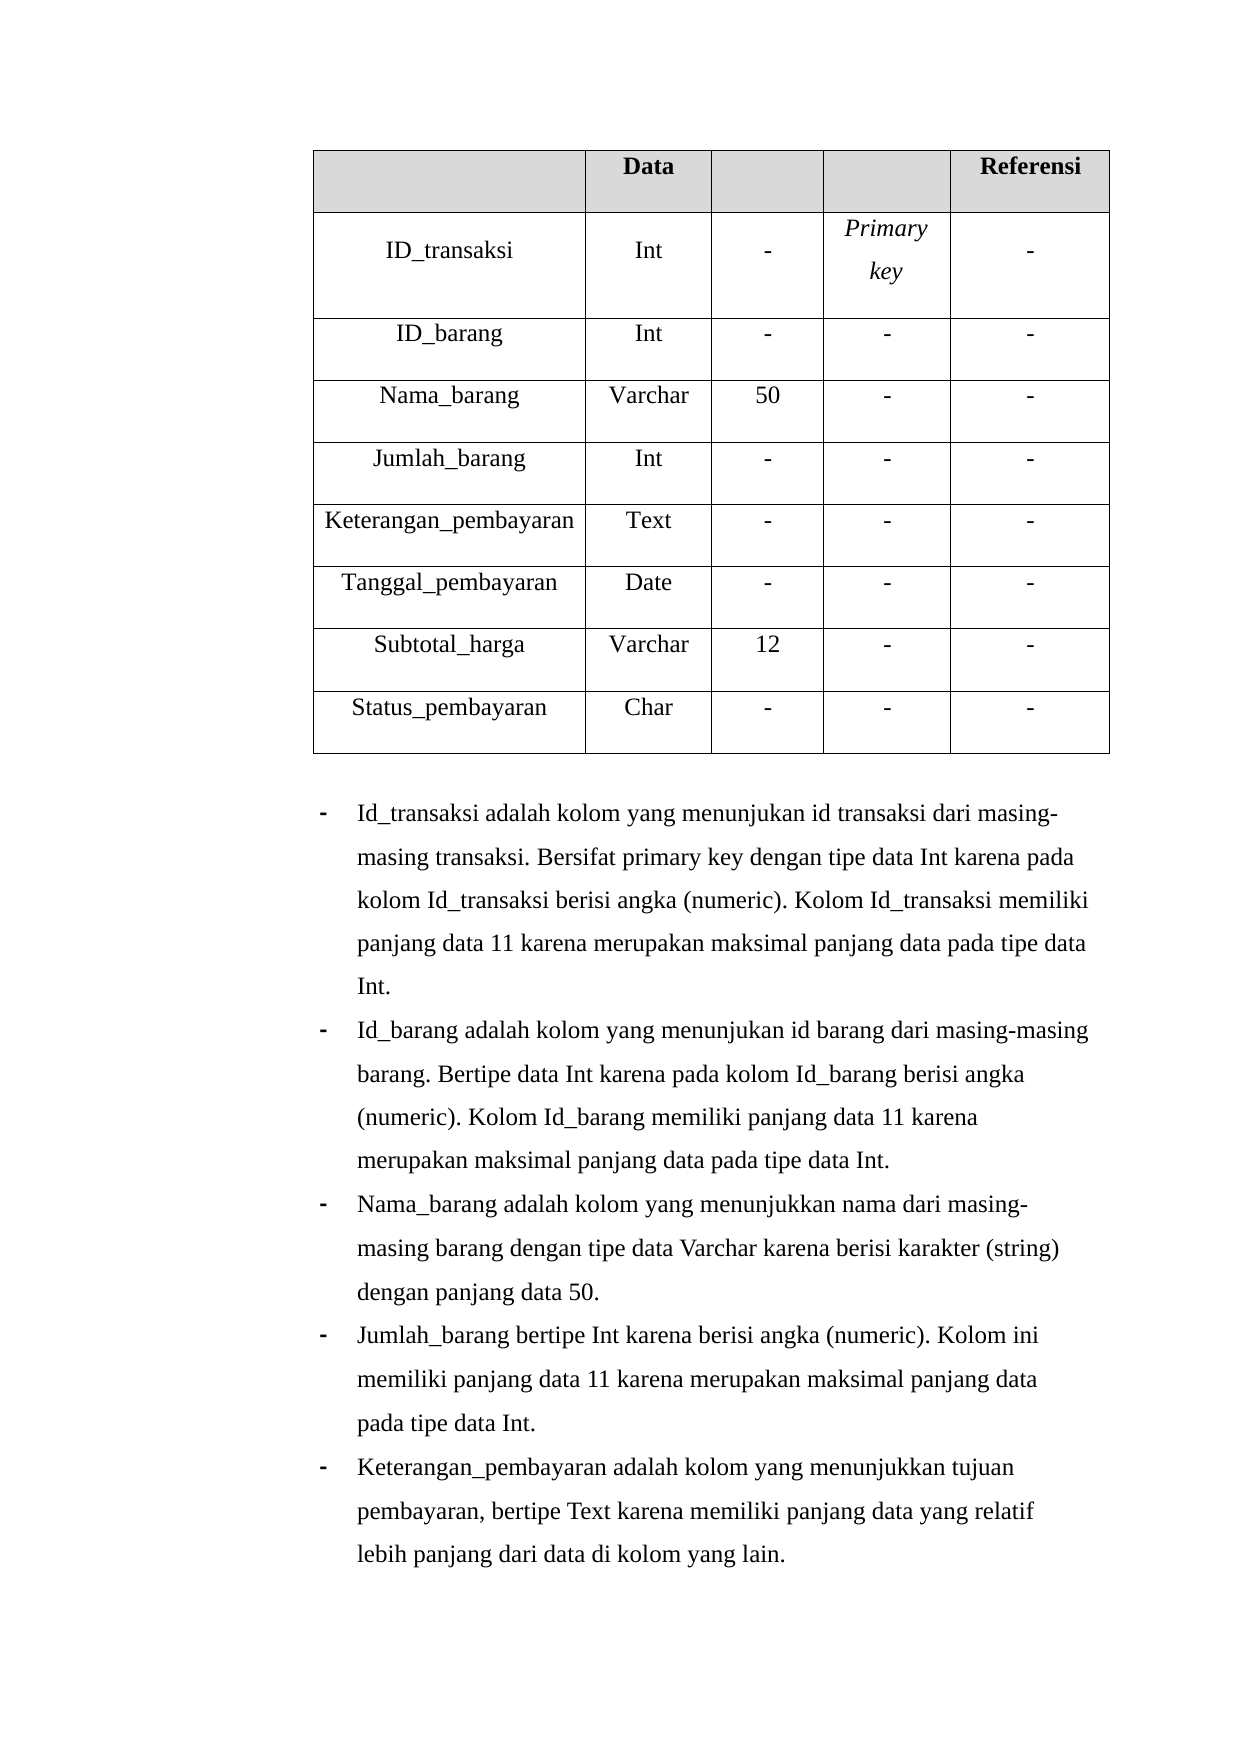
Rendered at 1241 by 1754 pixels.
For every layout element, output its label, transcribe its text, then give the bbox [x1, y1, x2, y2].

table_cell - [951, 319, 1109, 379]
list Id_barang adalah kolom yang menunjukan id barang dari masing-masing barang. Bertipe data Int karena pada kolom Id_barang berisi angka (numeric). Kolom Id_barang memiliki panjang data 11 karena merupakan maksimal panjang data pada tipe data Int. [319, 1014, 1089, 1174]
table_cell Primary key [824, 213, 950, 317]
table_cell Int [586, 443, 711, 504]
table_cell - [824, 629, 950, 691]
table_cell 12 [712, 629, 823, 691]
table_cell Int [586, 319, 711, 379]
table_cell - [824, 381, 950, 442]
table_cell - [951, 443, 1109, 504]
list Nama_barang adalah kolom yang menunjukkan nama dari masing-masing barang dengan tipe data Varchar karena berisi karakter (string) dengan panjang data 50. [319, 1188, 1089, 1305]
list Jumlah_barang bertipe Int karena berisi angka (numeric). Kolom ini memiliki panjang data 11 karena merupakan maksimal panjang data pada tipe data Int. [319, 1320, 1089, 1436]
table_cell Tanggal_pembayaran [314, 567, 585, 628]
table_cell - [824, 443, 950, 504]
table_cell - [951, 213, 1109, 317]
table_cell ID_transaksi [314, 213, 585, 317]
list Id_transaksi adalah kolom yang menunjukan id transaksi dari masing-masing transaksi. Bersifat primary key dengan tipe data Int karena pada kolom Id_transaksi berisi angka (numeric). Kolom Id_transaksi memiliki panjang data 11 karena merupakan maksimal panjang data pada tipe data Int. [319, 797, 1089, 1000]
table_cell - [824, 505, 950, 566]
table_cell - [712, 319, 823, 379]
table_cell ID_barang [314, 319, 585, 379]
table_cell Varchar [586, 629, 711, 691]
table_header Nama Atribut [314, 151, 585, 212]
table_cell Nama_barang [314, 381, 585, 442]
table_cell - [824, 692, 950, 753]
table_cell - [951, 381, 1109, 442]
table_cell Char [586, 692, 711, 753]
table_header Tipe Data [586, 151, 711, 212]
table_cell - [951, 692, 1109, 753]
table_cell - [712, 505, 823, 566]
table_cell Keterangan_pembayaran [314, 505, 585, 566]
list Keterangan_pembayaran adalah kolom yang menunjukkan tujuan pembayaran, bertipe Text karena memiliki panjang data yang relatif lebih panjang dari data di kolom yang lain. [319, 1451, 1089, 1568]
table_cell - [824, 319, 950, 379]
table_cell Status_pembayaran [314, 692, 585, 753]
table_cell Int [586, 213, 711, 317]
table_cell - [712, 443, 823, 504]
table_cell Subtotal_harga [314, 629, 585, 691]
table_cell 50 [712, 381, 823, 442]
table_header Key [824, 151, 950, 212]
table_cell Date [586, 567, 711, 628]
table_cell - [712, 567, 823, 628]
table_cell - [712, 213, 823, 317]
table_cell - [712, 692, 823, 753]
table_header Ukuran [712, 151, 823, 212]
table_cell - [951, 505, 1109, 566]
table_cell Varchar [586, 381, 711, 442]
table_cell Jumlah_barang [314, 443, 585, 504]
table_cell - [951, 629, 1109, 691]
table_cell Text [586, 505, 711, 566]
table_cell - [951, 567, 1109, 628]
table_header Tabel Referensi [951, 151, 1109, 212]
table_cell - [824, 567, 950, 628]
